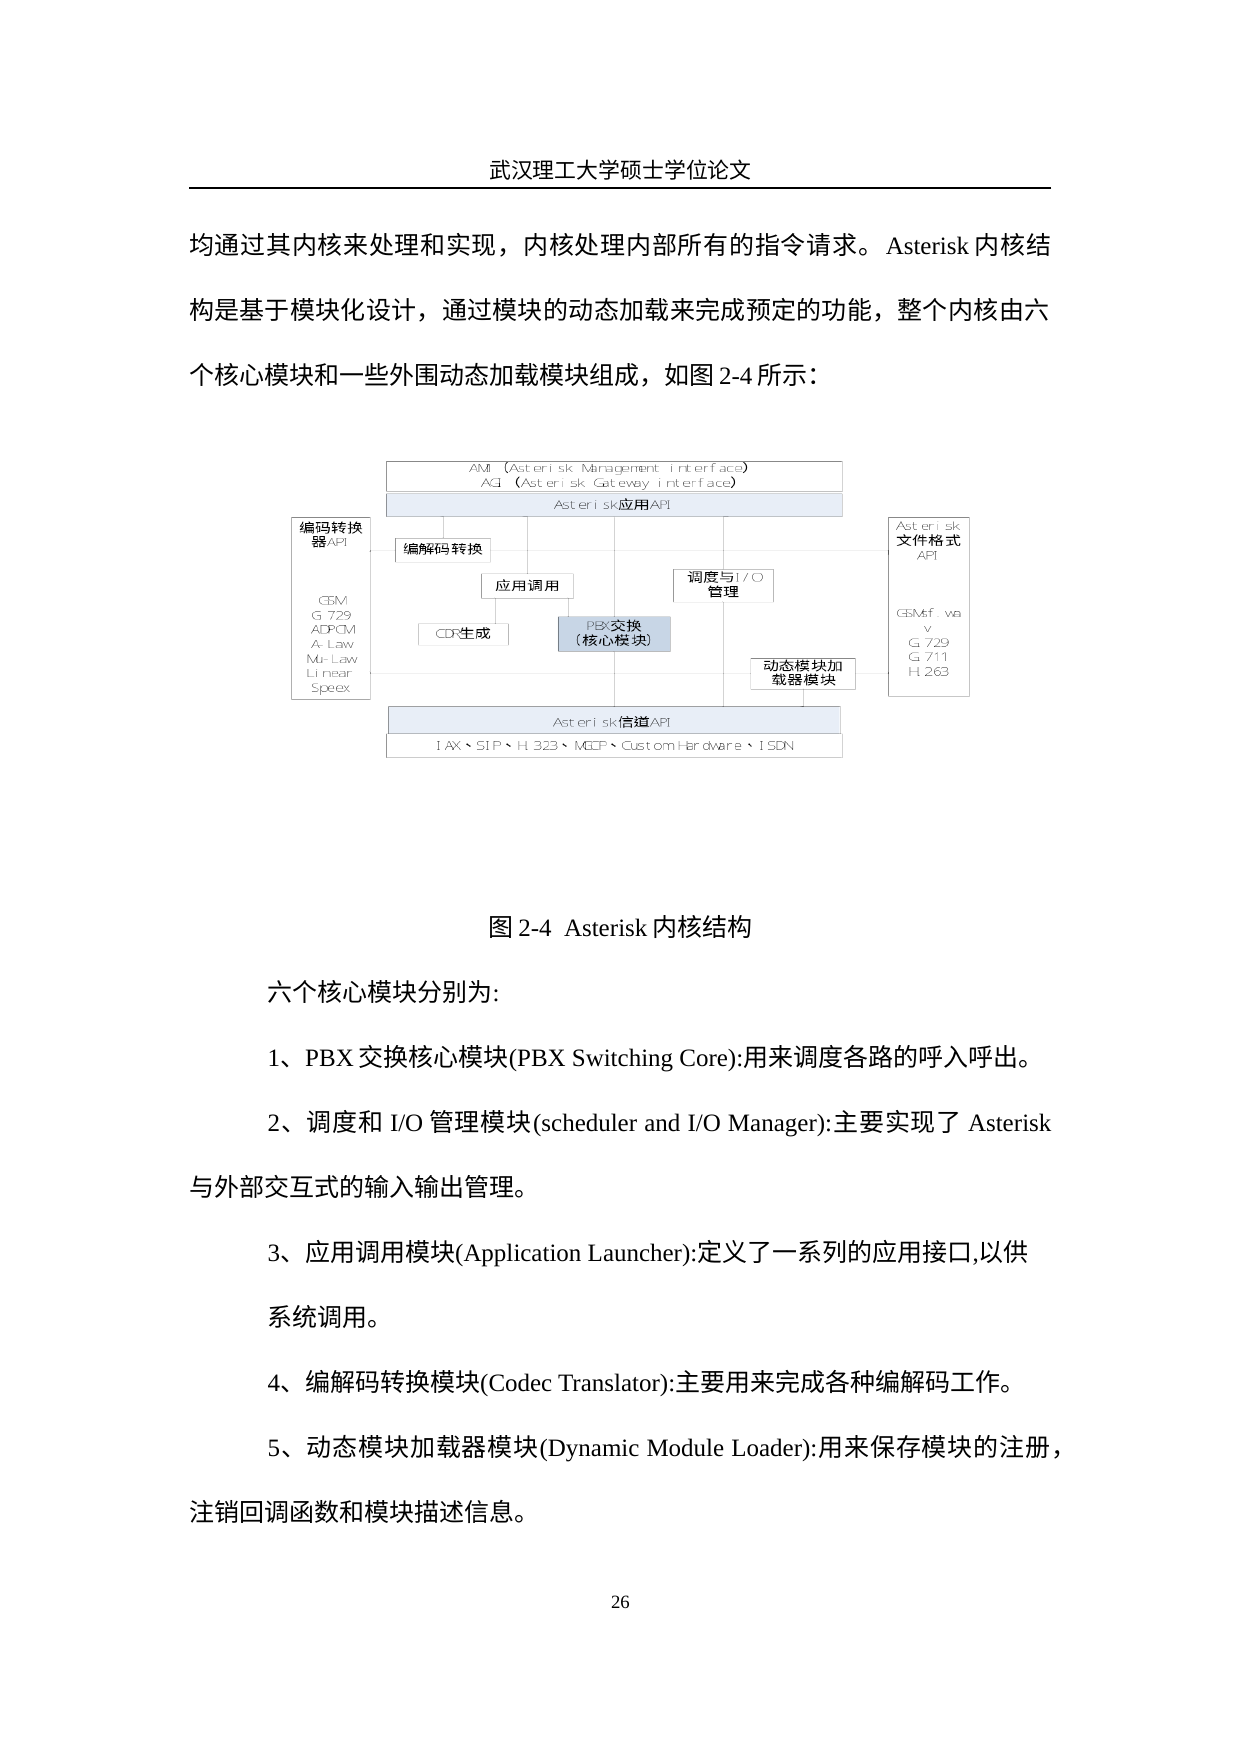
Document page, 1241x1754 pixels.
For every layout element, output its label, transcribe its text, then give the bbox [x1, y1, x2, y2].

text 系统调用。 [189, 1283, 1051, 1348]
text 图2-4 Asterisk内核结构 [189, 893, 1051, 958]
text 5、动态模块加载器模块(Dynamic Module Loader):用来保存模块的注册，注销回调函数和模块描述信息。 [189, 1413, 1051, 1543]
text 3、应用调用模块(Application Launcher):定义了一系列的应用接口,以供 [189, 1218, 1051, 1283]
text 2、调度和I/O管理模块(scheduler and I/O Manager):主要实现了Asterisk与外部交互式的输入输出管理。 [189, 1088, 1051, 1218]
text 4、编解码转换模块(Codec Translator):主要用来完成各种编解码工作。 [189, 1348, 1051, 1413]
text 六个核心模块分别为: [189, 958, 1051, 1023]
text 1、PBX交换核心模块(PBX Switching Core):用来调度各路的呼入呼出。 [189, 1023, 1051, 1088]
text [189, 211, 1051, 406]
